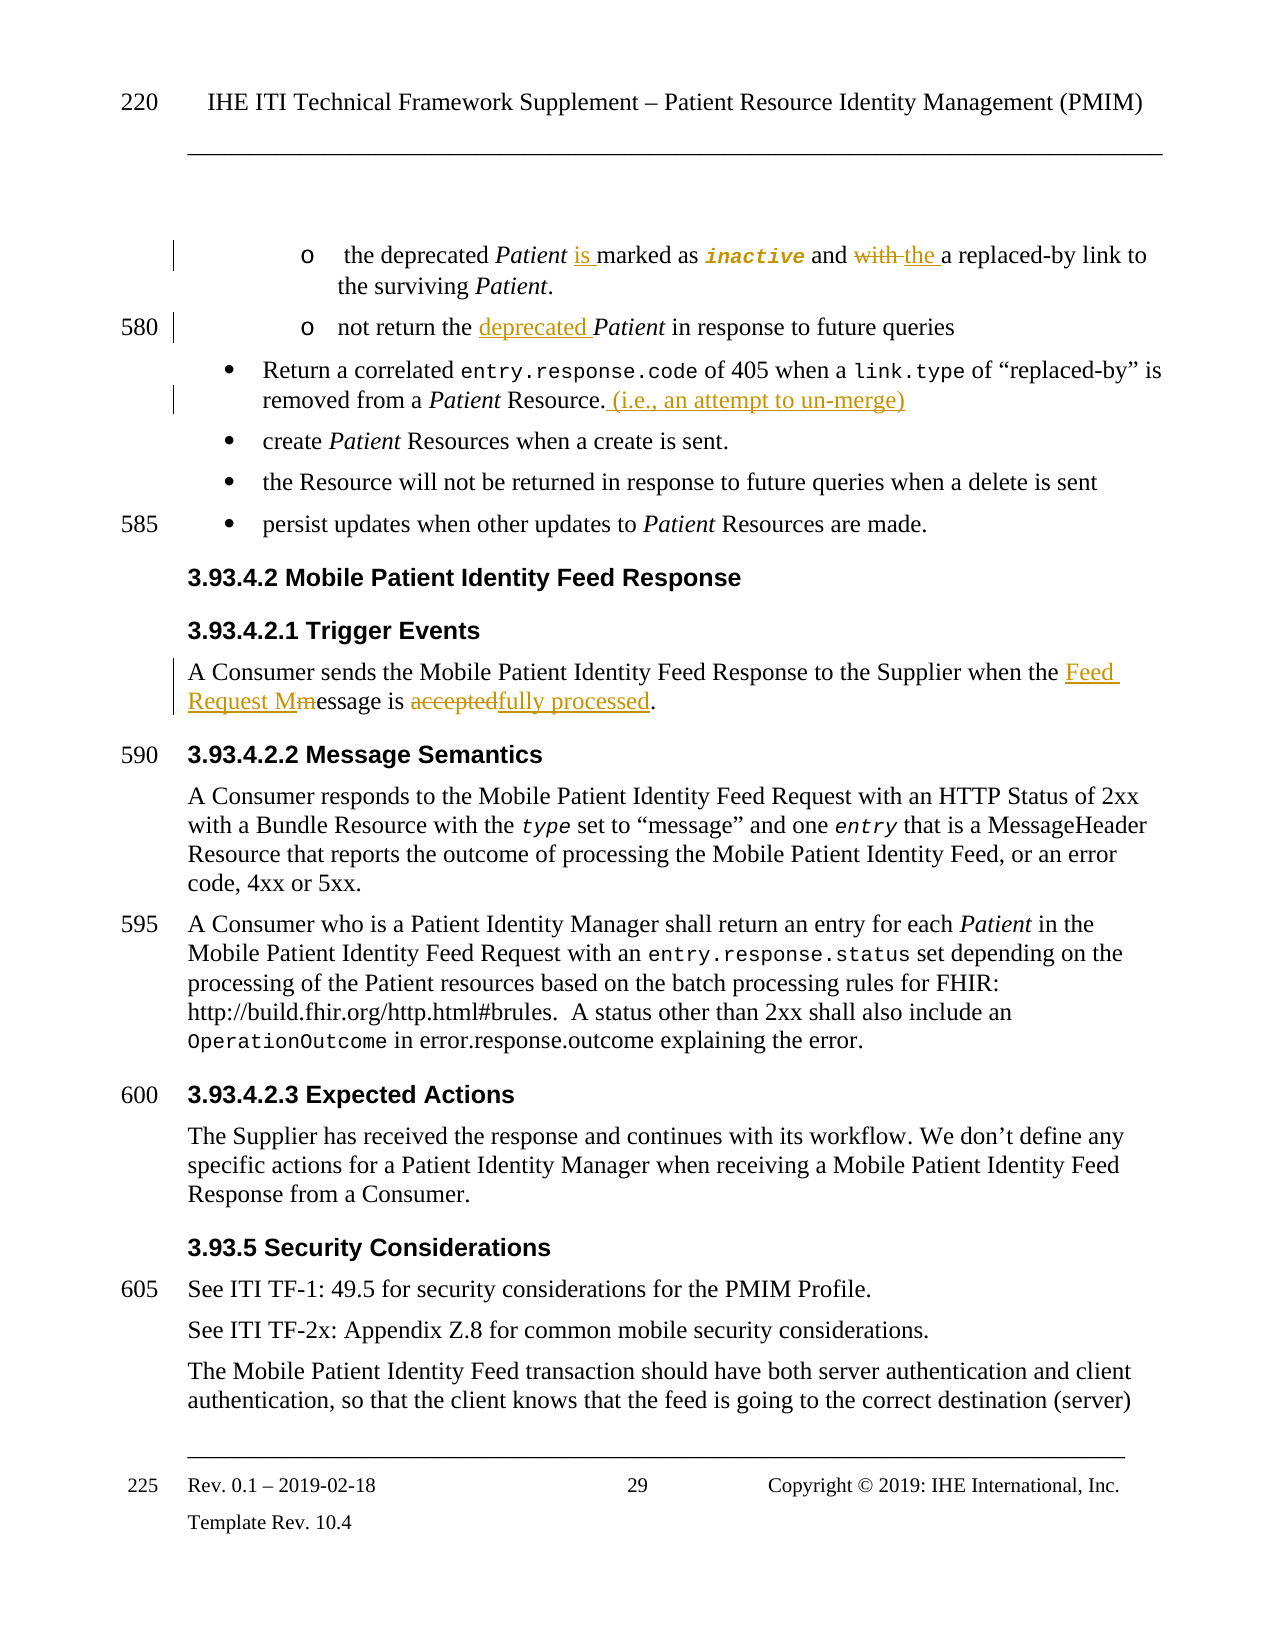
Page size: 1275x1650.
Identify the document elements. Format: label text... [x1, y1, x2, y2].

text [187, 1356, 1162, 1414]
subtitle 3.93.4.2.1 Trigger Events [187, 616, 1162, 645]
text A Consumer who is a Patient Identity Manager shall return an entry for each Patient in the Mobile Patient Identity Feed Request with an entry.response.status set depending on the processing of the Patient resources based on the batch processing rules for FHIR: http://build.fhir.org/http.html#brules. A status other than 2xx shall also include an OperationOutcome in error.response.outcome explaining the error. [187, 909, 1162, 1055]
text A Consumer responds to the Mobile Patient Identity Feed Request with an HTTP Status of 2xx with a Bundle Resource with the type set to “message” and one entry that is a MessageHeader Resource that reports the outcome of processing the Mobile Patient Identity Feed, or an error code, 4xx or 5xx. [187, 781, 1162, 897]
list create Patient Resources when a create is sent. [225, 426, 1162, 455]
text See ITI TF-1: 49.5 for security considerations for the PMIM Profile. [187, 1274, 1162, 1302]
list the Resource will not be returned in response to future queries when a delete is sent [225, 467, 1162, 496]
list Return a correlated entry.response.code of 405 when a link.type of “replaced-by” is removed from a Patient Resource. [225, 355, 1162, 414]
subtitle 3.93.4.2.3 Expected Actions [187, 1080, 1162, 1109]
list the deprecated Patient marked as inactive and a replaced-by link to the surviving Patient. [300, 240, 1162, 299]
text A Consumer sends the Mobile Patient Identity Feed Response to the Supplier when the essage is . [187, 657, 1162, 715]
subtitle 3.93.4.2.2 Message Semantics [187, 740, 1162, 769]
subtitle 3.93.5 Security Considerations [187, 1232, 1162, 1261]
text See ITI TF-2x: Appendix Z.8 for common mobile security considerations. [187, 1315, 1162, 1344]
list persist updates when other updates to Patient Resources are made. [225, 509, 1162, 537]
subtitle 3.93.4.2 Mobile Patient Identity Feed Response [187, 562, 1162, 591]
text The Supplier has received the response and continues with its workflow. We don’t define any specific actions for a Patient Identity Manager when receiving a Mobile Patient Identity Feed Response from a Consumer. [187, 1121, 1162, 1207]
list not return the Patient in response to future queries [300, 312, 1162, 343]
